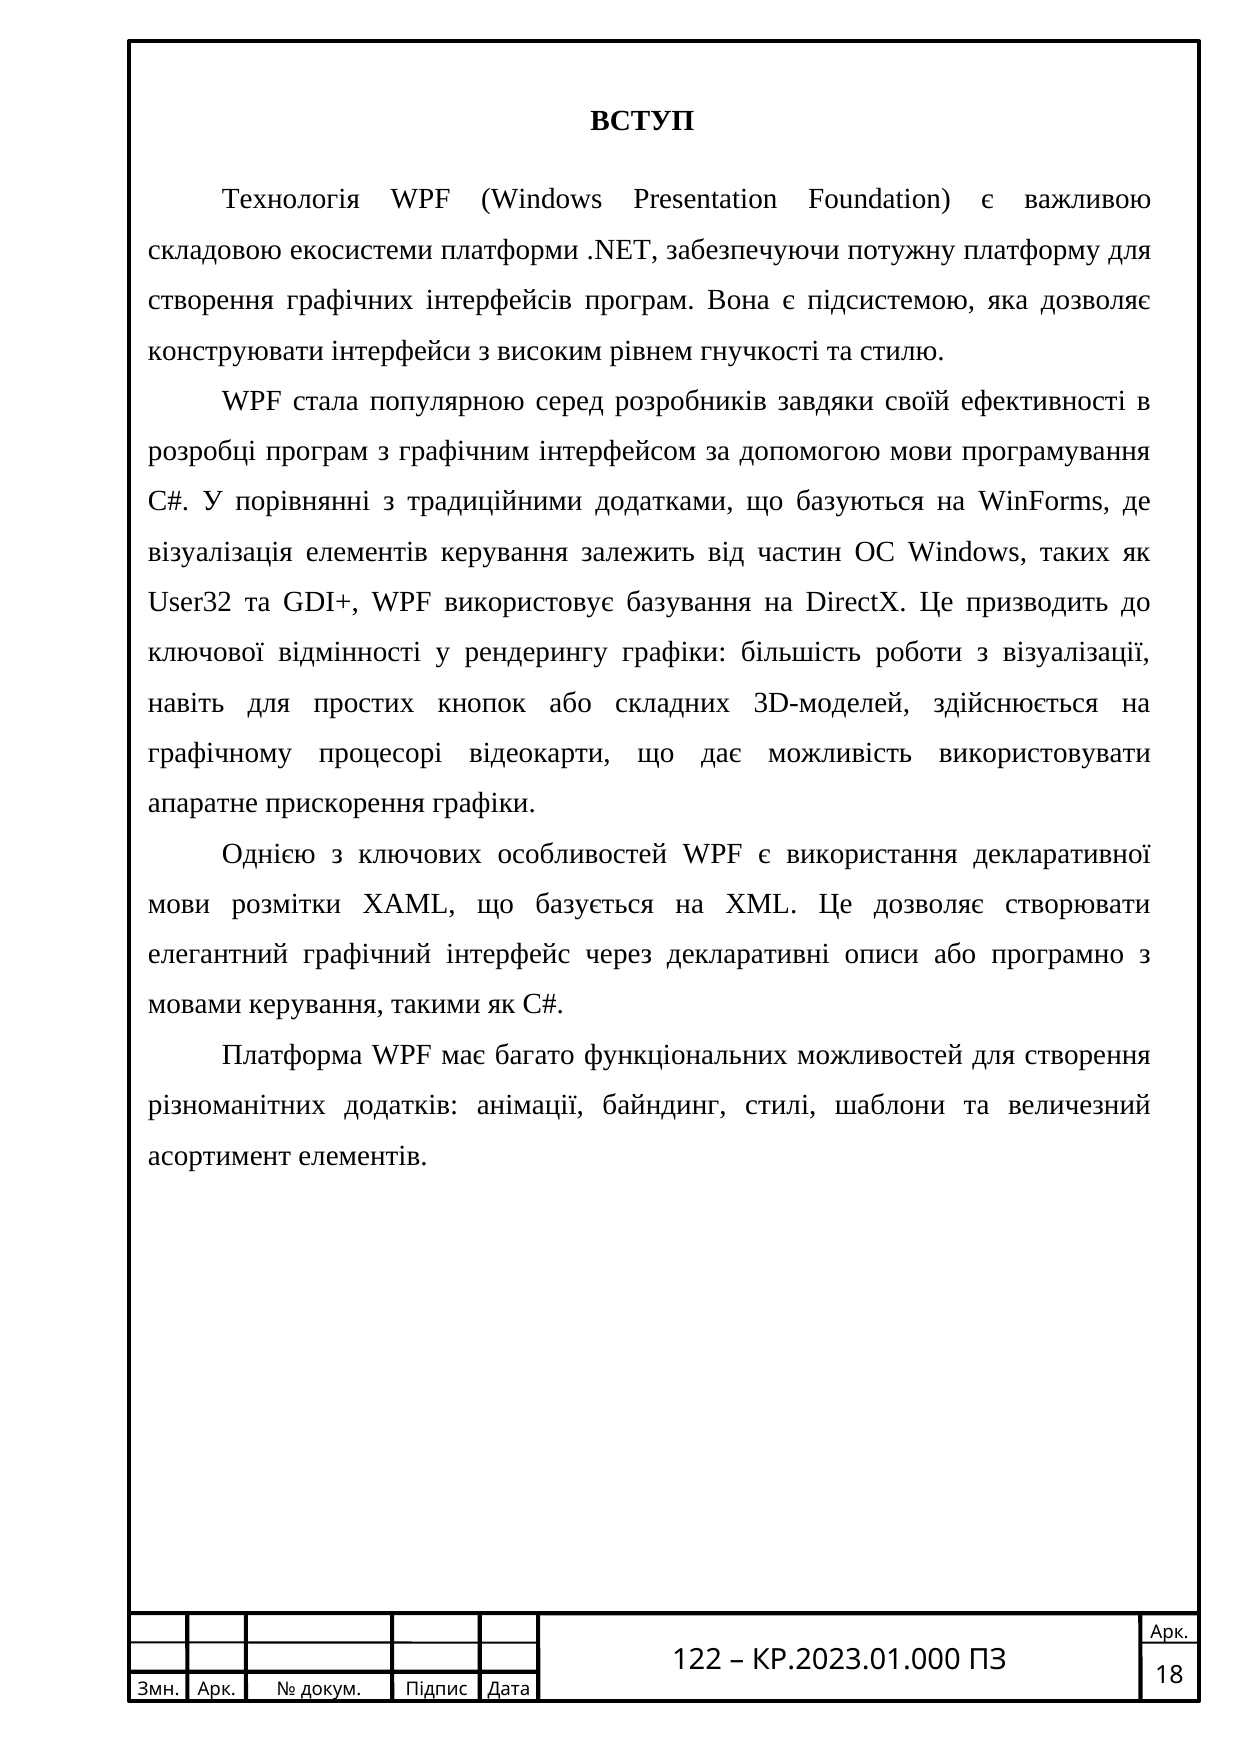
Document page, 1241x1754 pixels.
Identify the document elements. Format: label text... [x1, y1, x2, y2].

text Технологія WPF (Windows Presentation Foundation) є важливою складовою екосистеми платформи .NET, забезпечуючи потужну платформу для створення графічних інтерфейсів програм. Вона є підсистемою, яка дозволяє конструювати інтерфейси з високим рівнем гнучкості та стилю. [148, 182, 1152, 366]
text Однією з ключових особливостей WPF є використання декларативної мови розмітки XAML, що базується на XML. Це дозволяє створювати елегантний графічний інтерфейс через декларативні описи або програмно з мовами керування, такими як C#. [148, 836, 1152, 1020]
text ВСТУП [162, 103, 1122, 136]
text WPF стала популярною серед розробників завдяки своїй ефективності в розробці програм з графічним інтерфейсом за допомогою мови програмування C#. У порівнянні з традиційними додатками, що базуються на WinForms, де візуалізація елементів керування залежить від частин ОС Windows, таких як User32 та GDI+, WPF використовує базування на DirectX. Це призводить до ключової відмінності у рендерингу графіки: більшість роботи з візуалізації, навіть для простих кнопок або складних 3D-моделей, здійснюється на графічному процесорі відеокарти, що дає можливість використовувати апаратне прискорення графіки. [148, 383, 1152, 819]
text Платформа WPF має багато функціональних можливостей для створення різноманітних додатків: анімації, байндинг, стилі, шаблони та величезний асортимент елементів. [148, 1037, 1152, 1171]
